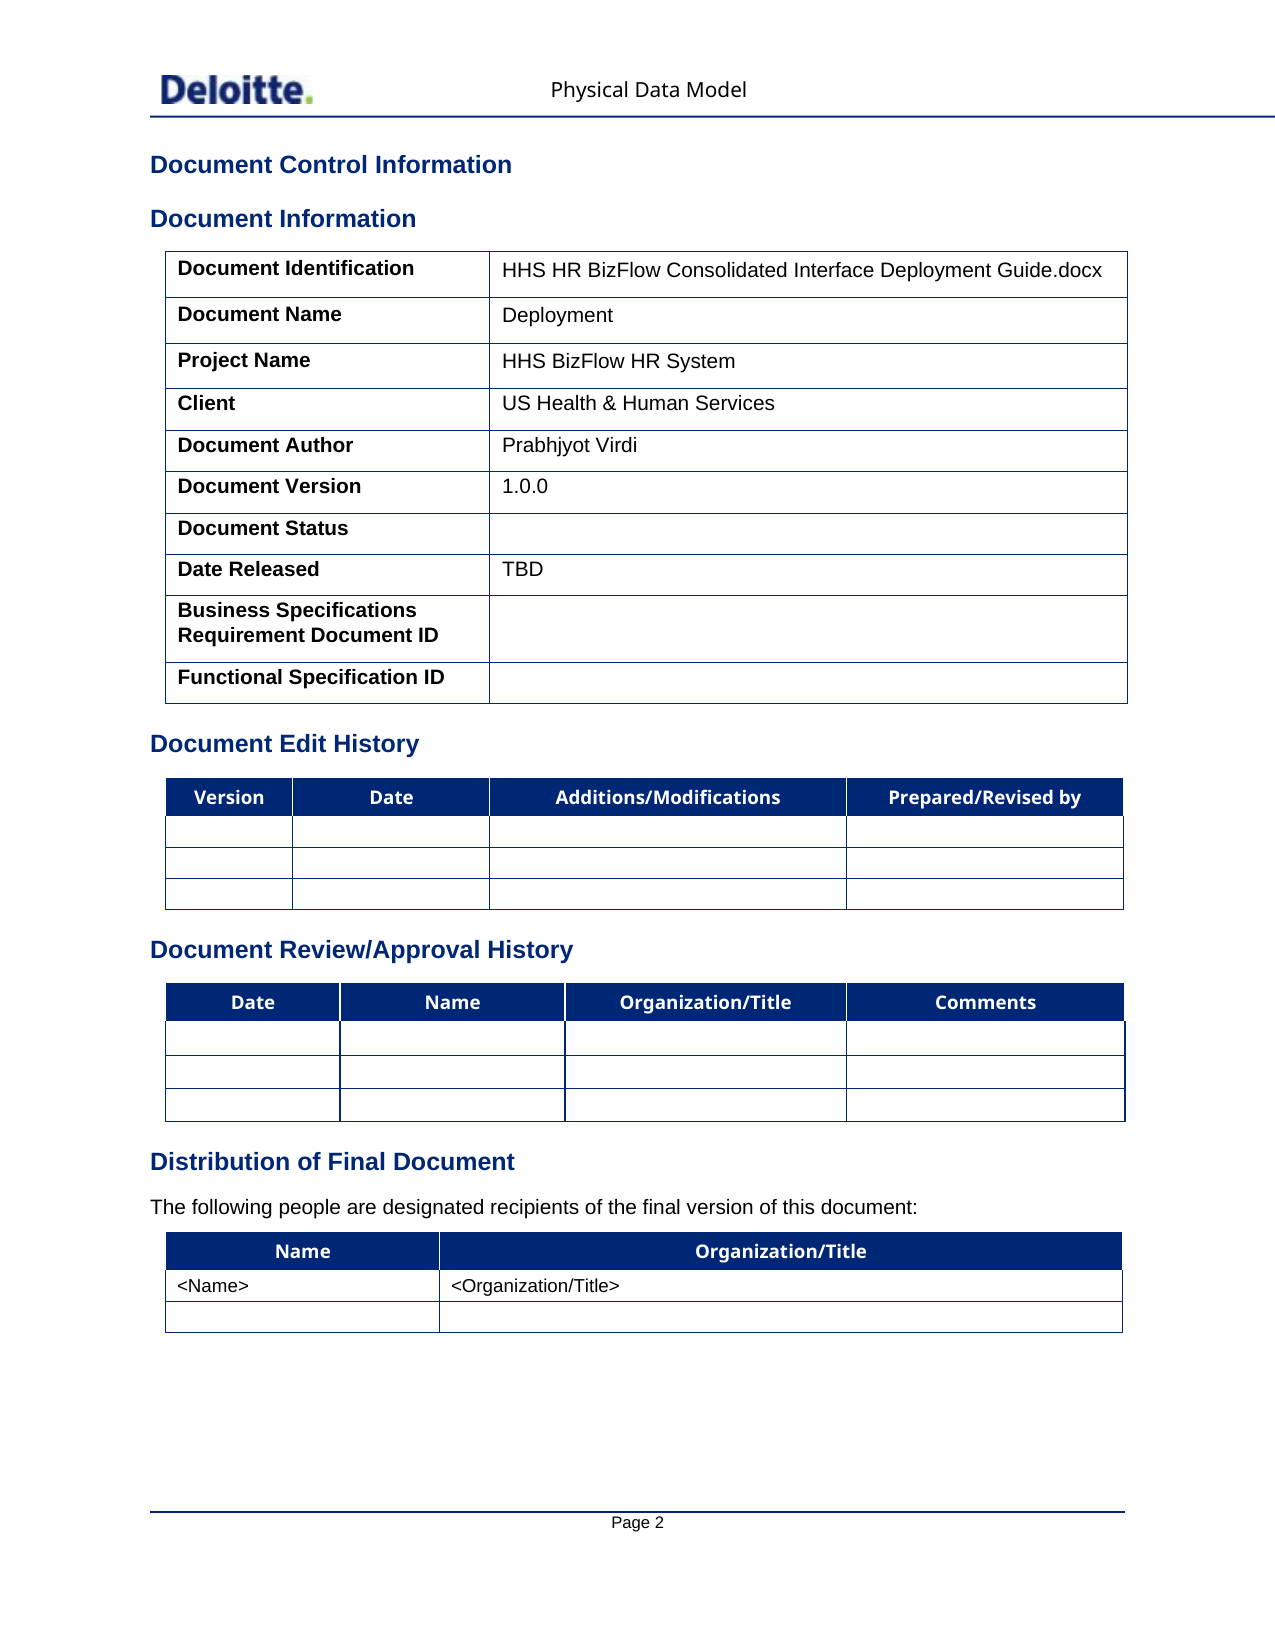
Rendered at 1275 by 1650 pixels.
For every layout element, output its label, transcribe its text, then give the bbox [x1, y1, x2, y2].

table_cell Functional Specification ID [166, 663, 489, 703]
table_cell [566, 1023, 846, 1054]
table_cell [166, 848, 292, 878]
table_header Document Identification [166, 252, 489, 297]
table_cell [341, 1023, 564, 1054]
table_cell [490, 879, 846, 909]
table_header Date [166, 983, 339, 1021]
table_cell Prabhjyot Virdi [490, 431, 1127, 471]
table_cell [847, 1089, 1124, 1121]
table_cell [490, 514, 1127, 554]
table_cell [293, 817, 489, 847]
table_cell [847, 817, 1123, 847]
table_cell [166, 1023, 339, 1054]
table_cell [341, 1089, 564, 1121]
table_cell [847, 848, 1123, 878]
table_cell HHS BizFlow HR System [490, 344, 1127, 388]
picture [161, 75, 313, 104]
table_cell Deployment [490, 298, 1127, 342]
table_cell [440, 1302, 1122, 1332]
table_cell [341, 1056, 564, 1088]
table_cell Document Name [166, 298, 489, 342]
table_cell Document Version [166, 472, 489, 512]
table_header Date [293, 778, 489, 816]
table_cell Document Status [166, 514, 489, 554]
table_cell [293, 848, 489, 878]
table_cell Document Author [166, 431, 489, 471]
table_cell [847, 879, 1123, 909]
table_header HHS HR BizFlow Consolidated Interface Deployment Guide.docx [490, 252, 1127, 297]
table_cell [166, 1089, 339, 1121]
table_cell Business Specifications Requirement Document ID [166, 596, 489, 662]
table_cell <Name> [166, 1271, 439, 1301]
table_cell [166, 879, 292, 909]
text The following people are designated recipients of the final version of this document: [150, 1194, 1125, 1218]
table_cell [490, 596, 1127, 662]
table_cell Client [166, 389, 489, 429]
table_cell [566, 1056, 846, 1088]
table_cell [293, 879, 489, 909]
table_cell [566, 1089, 846, 1121]
table_header Name [341, 983, 564, 1021]
table_cell [847, 1023, 1124, 1054]
text Document Control Information [150, 150, 1125, 179]
text Document Information [150, 204, 1125, 232]
table_header Comments [847, 983, 1124, 1021]
text Document Edit History [150, 729, 1125, 758]
table_cell <Organization/Title> [440, 1271, 1122, 1301]
table_cell [166, 817, 292, 847]
table_header Organization/Title [440, 1232, 1122, 1270]
table_header Name [166, 1232, 439, 1270]
table_cell 1.0.0 [490, 472, 1127, 512]
table_cell [490, 663, 1127, 703]
table_cell [490, 848, 846, 878]
table_cell [166, 1056, 339, 1088]
table_header Version [166, 778, 292, 816]
table_cell Date Released [166, 555, 489, 595]
text Document Review/Approval History [150, 935, 1125, 963]
table_cell [490, 817, 846, 847]
table_cell TBD [490, 555, 1127, 595]
table_header Organization/Title [566, 983, 846, 1021]
text Distribution of Final Document [150, 1147, 1125, 1176]
table_cell US Health & Human Services [490, 389, 1127, 429]
table_header Additions/Modifications [490, 778, 846, 816]
table_header Prepared/Revised by [847, 778, 1123, 816]
table_cell [166, 1302, 439, 1332]
table_cell [847, 1056, 1124, 1088]
table_cell Project Name [166, 344, 489, 388]
